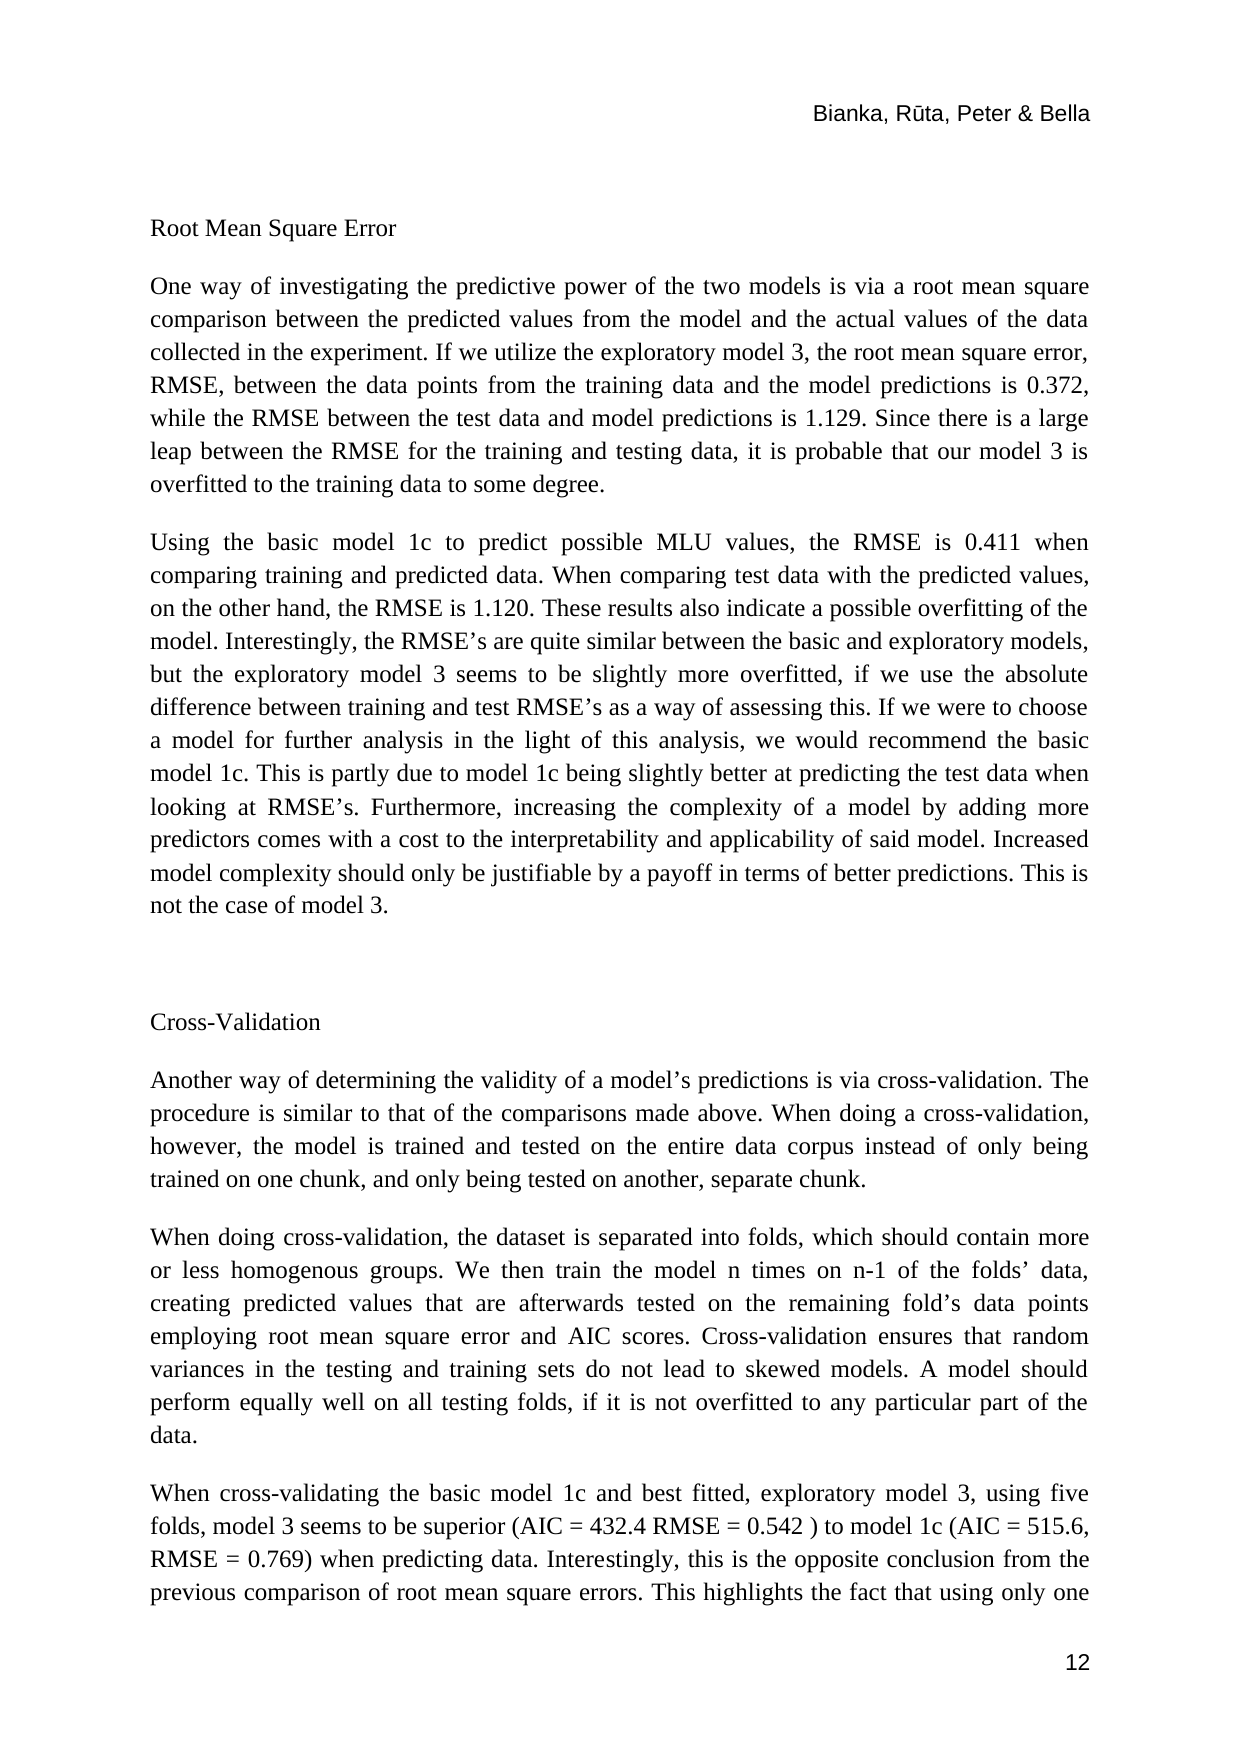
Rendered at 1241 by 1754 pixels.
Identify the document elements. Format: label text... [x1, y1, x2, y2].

text Root Mean Square Error [150, 213, 1090, 242]
text One way of investigating the predictive power of the two models is via a root mean square comparison between the predicted values from the model and the actual values of the data collected in the experiment. If we utilize the exploratory model 3, the root mean square error, RMSE, between the data points from the training data and the model predictions is 0.372, while the RMSE between the test data and model predictions is 1.129. Since there is a large leap between the RMSE for the training and testing data, it is probable that our model 3 is overfitted to the training data to some degree. [150, 271, 1090, 498]
text Another way of determining the validity of a model’s predictions is via cross-validation. The procedure is similar to that of the comparisons made above. When doing a cross-validation, however, the model is trained and tested on the entire data corpus instead of only being trained on one chunk, and only being tested on another, separate chunk. [150, 1065, 1090, 1192]
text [150, 1540, 1090, 1606]
text Using the basic model 1c to predict possible MLU values, the RMSE is 0.411 when comparing training and predicted data. When comparing test data with the predicted values, on the other hand, the RMSE is 1.120. These results also indicate a possible overfitting of the model. Interestingly, the RMSE’s are quite similar between the basic and exploratory models, but the exploratory model 3 seems to be slightly more overfitted, if we use the absolute difference between training and test RMSE’s as a way of assessing this. If we were to choose a model for further analysis in the light of this analysis, we would recommend the basic model 1c. This is partly due to model 1c being slightly better at predicting the test data when looking at RMSE’s. Furthermore, increasing the complexity of a model by adding more predictors comes with a cost to the interpretability and applicability of said model. Increased model complexity should only be justifiable by a payoff in terms of better predictions. This is not the case of model 3. [150, 527, 1090, 919]
text When doing cross-validation, the dataset is separated into folds, which should contain more or less homogenous groups. We then train the model n times on n-1 of the folds’ data, creating predicted values that are afterwards tested on the remaining fold’s data points employing root mean square error and AIC scores. Cross-validation ensures that random variances in the testing and training sets do not lead to skewed models. A model should perform equally well on all testing folds, if it is not overfitted to any particular part of the data. [150, 1222, 1090, 1449]
text Cross-Validation [150, 1007, 1090, 1035]
